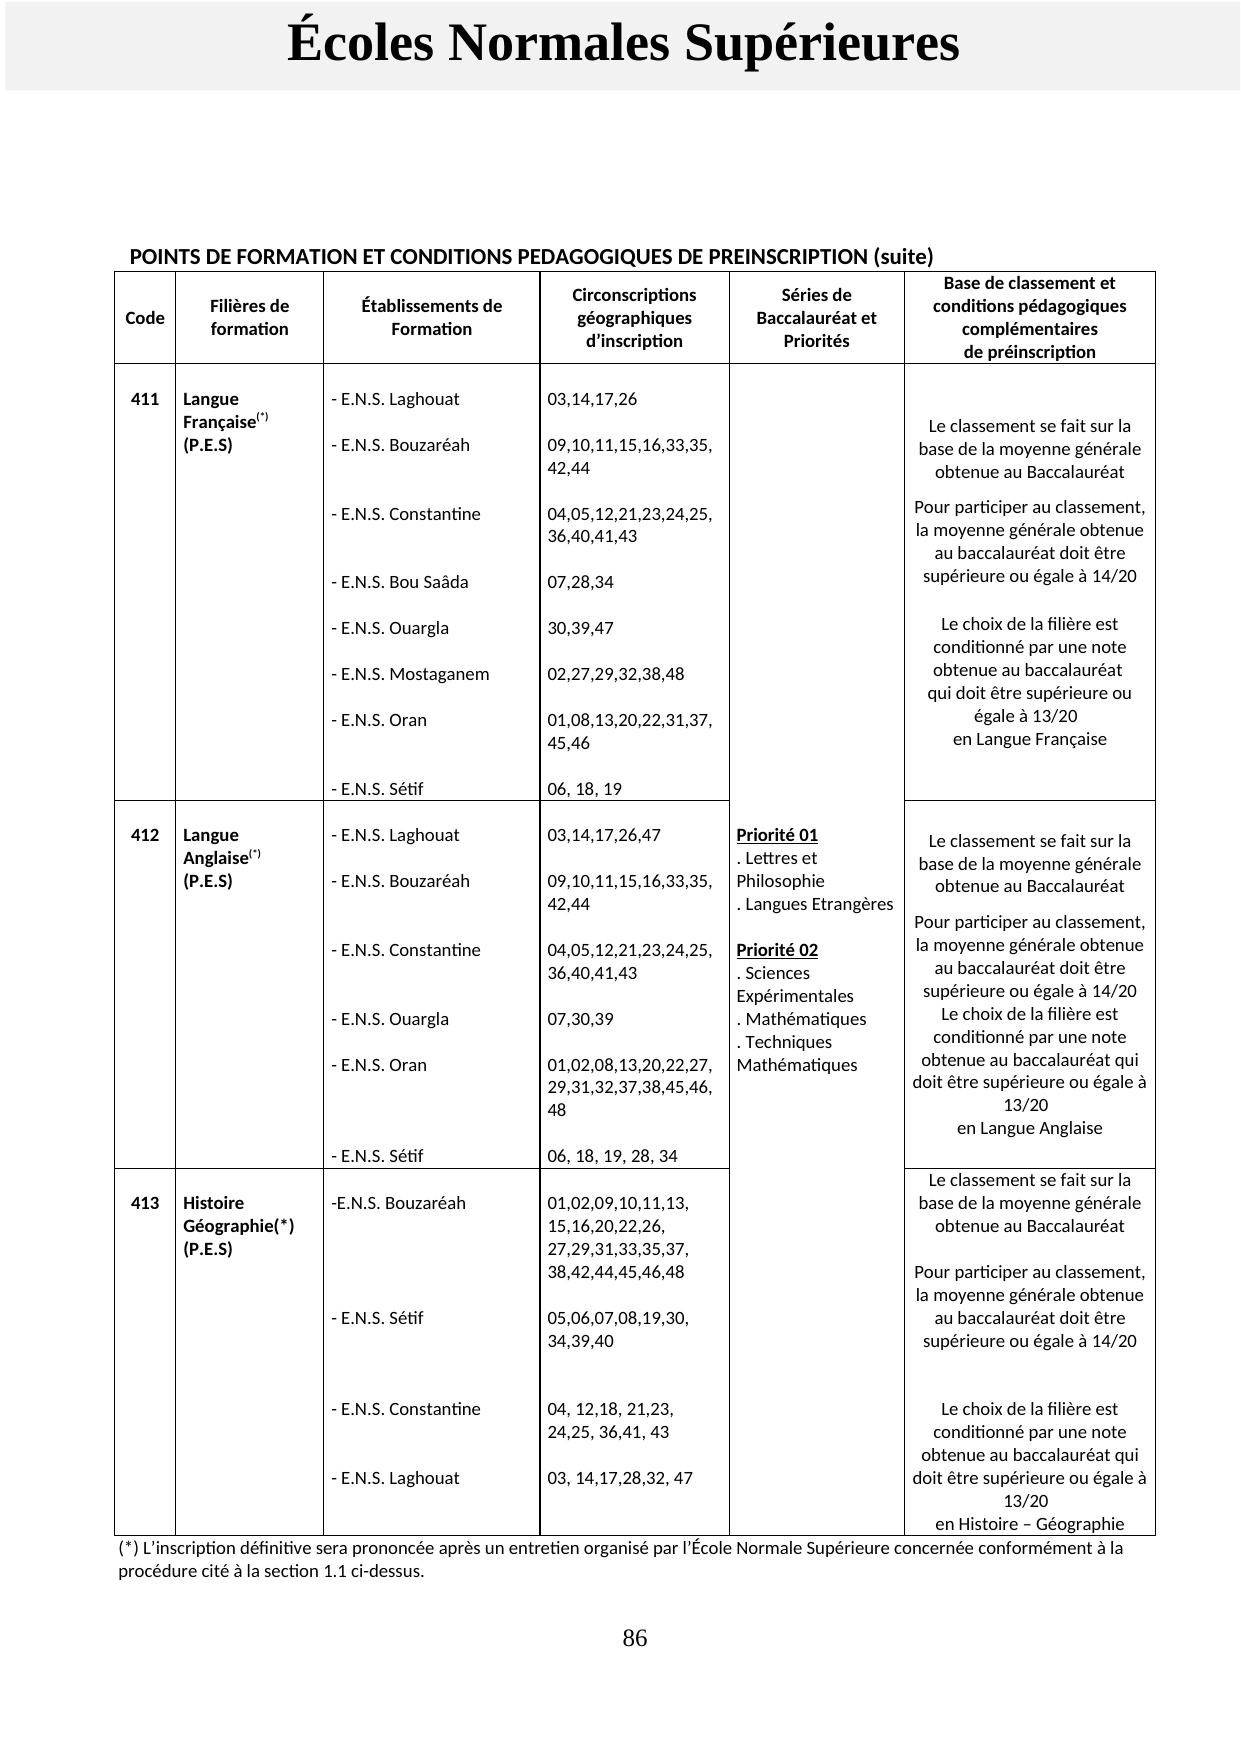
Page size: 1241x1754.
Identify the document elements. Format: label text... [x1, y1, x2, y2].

table_cell Langue Française(*) (P.E.S) [176, 364, 323, 800]
text POINTS DE FORMATION ET CONDITIONS PEDAGOGIQUES DE PREINSCRIPTION (suite) [129, 242, 1196, 271]
table_cell Le classement se fait sur la base de la moyenne générale obtenue au Baccalauréat Pour participer au classement, la moyenne générale obtenue au baccalauréat doit être supérieure ou égale à 14/20 Le choix de la filière est conditionné par une note obtenue au baccalauréat qui doit être supérieure ou égale à 13/20 en Histoire – Géographie [905, 1169, 1155, 1535]
table_cell Le classement se fait sur la base de la moyenne générale obtenue au Baccalauréat Pour participer au classement, la moyenne générale obtenue au baccalauréat doit être supérieure ou égale à 14/20 Le choix de la filière est conditionné par une note obtenue au baccalauréat qui doit être supérieure ou égale à 13/20 en Langue Anglaise [905, 801, 1155, 1167]
table_cell Histoire Géographie(*) (P.E.S) [176, 1169, 323, 1535]
text (*) L’inscription définitive sera prononcée après un entretien organisé par l’École Normale Supérieure concernée conformément à la procédure cité à la section 1.1 ci-dessus. [118, 1536, 1152, 1582]
table_cell Langue Anglaise(*) (P.E.S) [176, 801, 323, 1167]
table_header Code [115, 272, 175, 363]
table_header Filières de formation [176, 272, 323, 363]
table_cell - E.N.S. Laghouat - E.N.S. Bouzaréah - E.N.S. Constantine - E.N.S. Ouargla - E.N.S. Oran - E.N.S. Sétif [324, 801, 539, 1167]
table_header Établissements de Formation [324, 272, 539, 363]
table_cell Priorité 01 . Lettres et Philosophie . Langues Etrangères Priorité 02 . Sciences Expérimentales . Mathématiques . Techniques Mathématiques [730, 364, 904, 1535]
table_header Séries de Baccalauréat et Priorités [730, 272, 904, 363]
table_cell 413 [115, 1169, 175, 1535]
table_header Circonscriptions géographiques d’inscription [541, 272, 729, 363]
table_cell 03,14,17,26,47 09,10,11,15,16,33,35,42,44 04,05,12,21,23,24,25, 36,40,41,43 07,30,39 01,02,08,13,20,22,27,29,31,32,37,38,45,46,48 06, 18, 19, 28, 34 [541, 801, 729, 1167]
table_cell -E.N.S. Bouzaréah - E.N.S. Sétif - E.N.S. Constantine - E.N.S. Laghouat [324, 1169, 539, 1535]
table_cell 411 [115, 364, 175, 800]
table_cell Le classement se fait sur la base de la moyenne générale obtenue au Baccalauréat Pour participer au classement, la moyenne générale obtenue au baccalauréat doit être supérieure ou égale à 14/20 Le choix de la filière est conditionné par une note obtenue au baccalauréat qui doit être supérieure ou égale à 13/20 en Langue Française [905, 364, 1155, 800]
table_cell - E.N.S. Laghouat - E.N.S. Bouzaréah - E.N.S. Constantine - E.N.S. Bou Saâda - E.N.S. Ouargla - E.N.S. Mostaganem - E.N.S. Oran - E.N.S. Sétif [324, 364, 539, 800]
table_cell 01,02,09,10,11,13, 15,16,20,22,26, 27,29,31,33,35,37, 38,42,44,45,46,48 05,06,07,08,19,30, 34,39,40 04, 12,18, 21,23, 24,25, 36,41, 43 03, 14,17,28,32, 47 [541, 1169, 729, 1535]
table_cell 412 [115, 801, 175, 1167]
table_cell 03,14,17,26 09,10,11,15,16,33,35,42,44 04,05,12,21,23,24,25,36,40,41,43 07,28,34 30,39,47 02,27,29,32,38,48 01,08,13,20,22,31,37,45,46 06, 18, 19 [541, 364, 729, 800]
table_header Base de classement et conditions pédagogiques complémentaires de préinscription [905, 272, 1155, 363]
